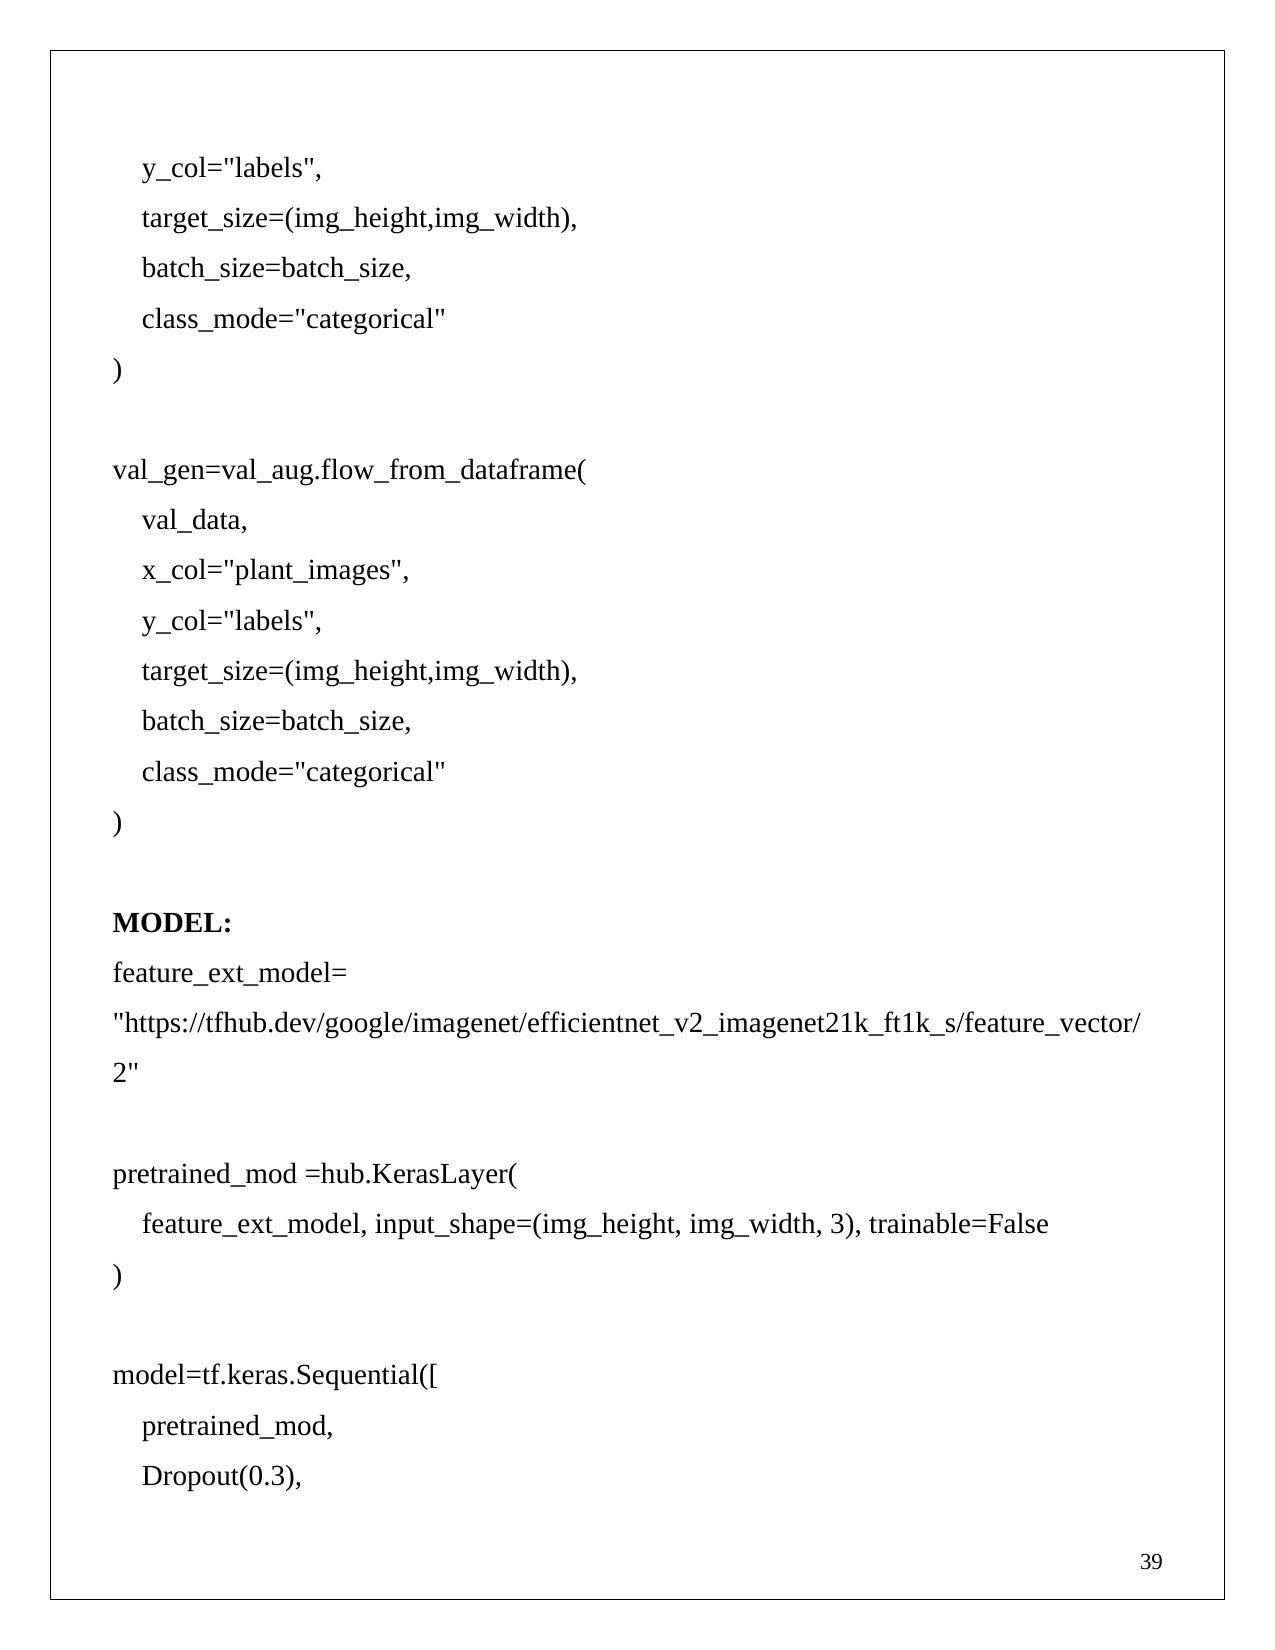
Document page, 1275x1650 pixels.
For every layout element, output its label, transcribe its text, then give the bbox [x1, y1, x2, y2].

text val_data, [112, 502, 1162, 536]
text model=tf.keras.Sequential([ [112, 1357, 1162, 1391]
text x_col="plant_images", [112, 552, 1162, 586]
text feature_ext_model, input_shape=(img_height, img_width, 3), trainable=False [112, 1207, 1162, 1240]
text target_size=(img_height,img_width), [112, 200, 1162, 234]
text pretrained_mod, [112, 1408, 1162, 1441]
text batch_size=batch_size, [112, 251, 1162, 284]
text target_size=(img_height,img_width), [112, 653, 1162, 687]
text y_col="labels", [112, 603, 1162, 636]
text MODEL: [112, 905, 1162, 938]
text y_col="labels", [112, 150, 1162, 183]
text pretrained_mod =hub.KerasLayer( [112, 1156, 1162, 1190]
text ) [112, 804, 1162, 838]
text feature_ext_model= "https://tfhub.dev/google/imagenet/efficientnet_v2_imagenet21k_ft1k_s/feature_vector/2" [112, 955, 1162, 1089]
text Dropout(0.3), [112, 1458, 1162, 1492]
text val_gen=val_aug.flow_from_dataframe( [112, 452, 1162, 485]
text class_mode="categorical" [112, 754, 1162, 787]
text batch_size=batch_size, [112, 703, 1162, 737]
text ) [112, 351, 1162, 385]
text ) [112, 1257, 1162, 1290]
text class_mode="categorical" [112, 301, 1162, 334]
